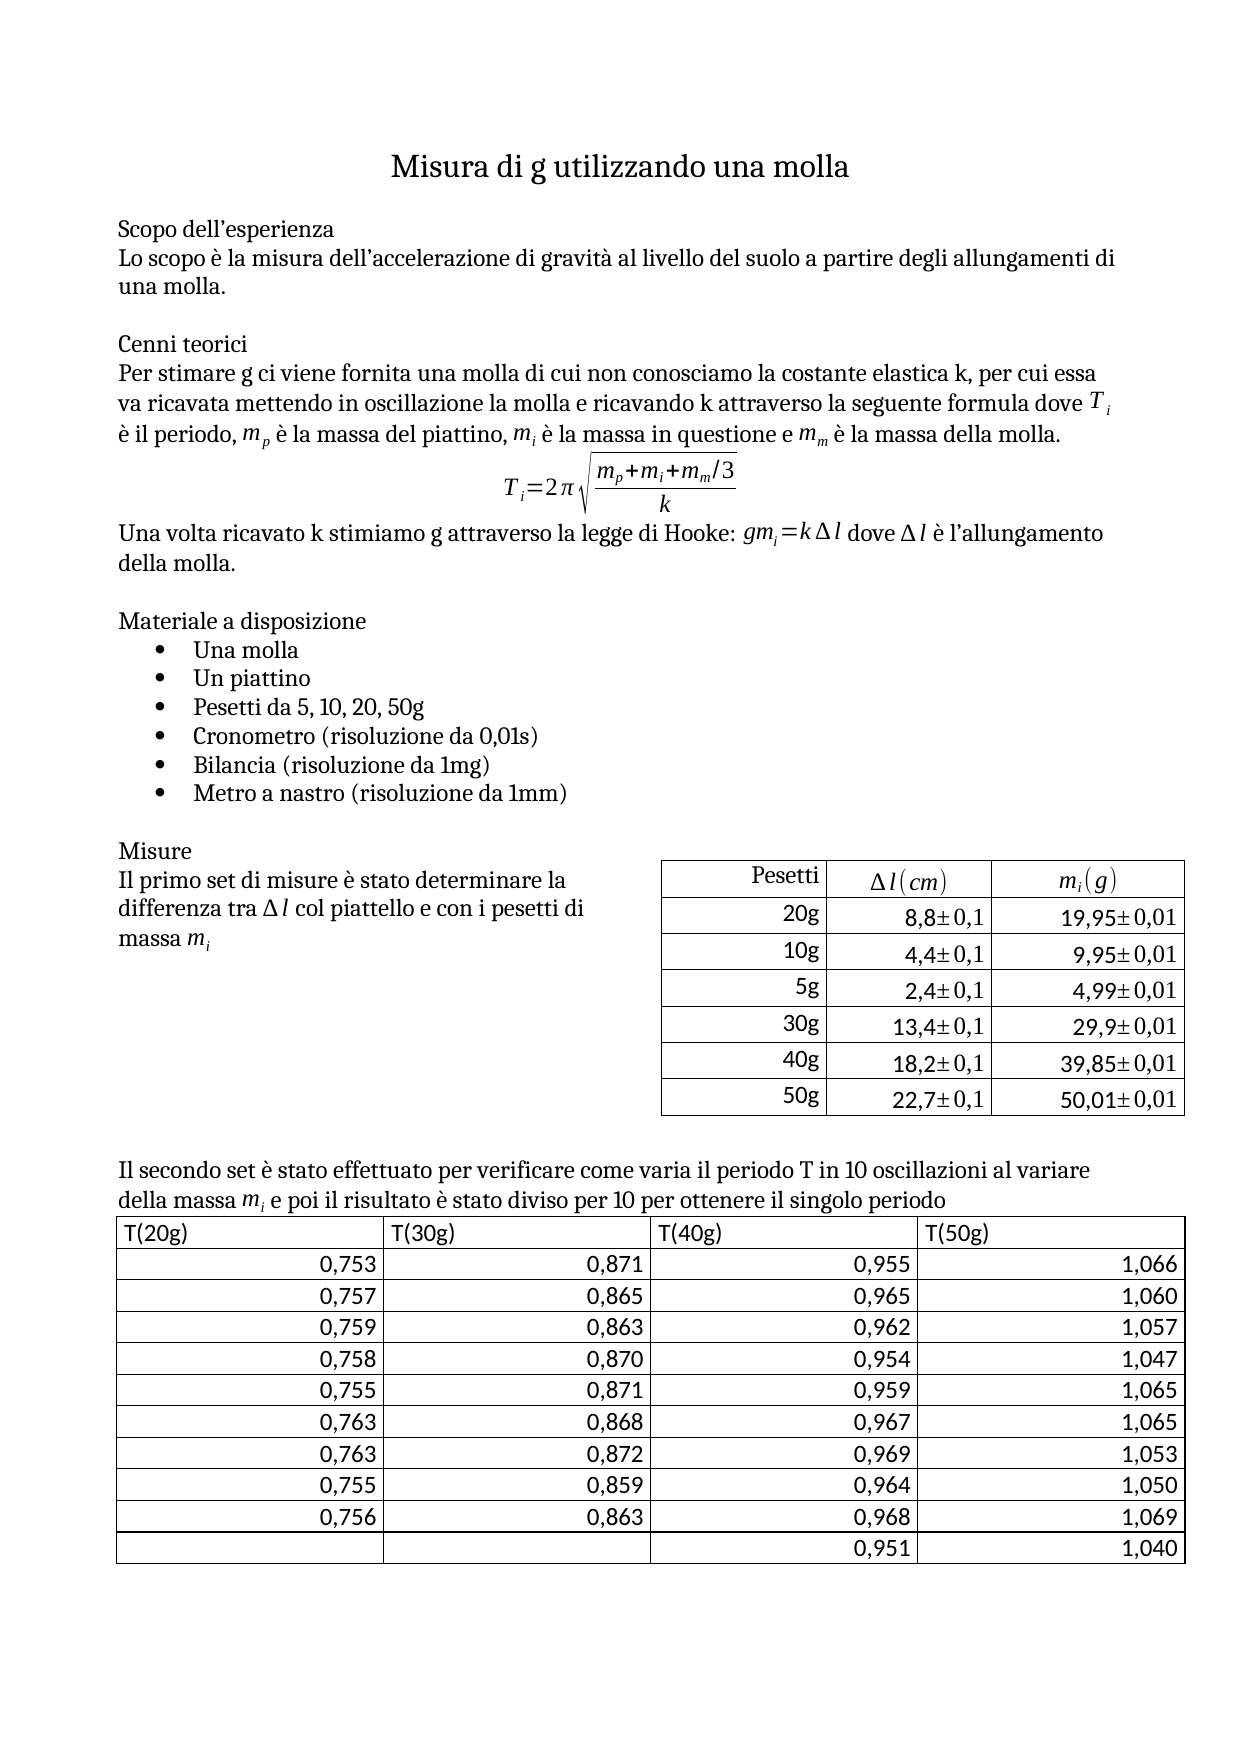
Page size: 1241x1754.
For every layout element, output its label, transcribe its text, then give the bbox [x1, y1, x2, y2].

table_header Pesetti [662, 861, 826, 897]
table_cell 1,057 [918, 1312, 1184, 1342]
table_cell 29,9 [992, 1007, 1184, 1042]
table_cell 0,959 [651, 1375, 917, 1405]
text Misura di g utilizzando una molla [118, 148, 1122, 186]
table_cell 1,065 [918, 1375, 1184, 1405]
table_cell 0,863 [384, 1501, 650, 1531]
table_cell 18,2 [827, 1043, 991, 1078]
table_cell 1,047 [918, 1343, 1184, 1374]
table_header [992, 861, 1184, 897]
table_cell 1,069 [918, 1501, 1184, 1531]
table_cell 0,964 [651, 1469, 917, 1500]
list Una molla [156, 636, 1122, 664]
list Un piattino [156, 664, 1122, 693]
table_cell 0,872 [384, 1438, 650, 1468]
list Bilancia (risoluzione da 1mg) [156, 751, 1122, 779]
table_cell 0,753 [117, 1249, 383, 1279]
table_cell 1,040 [918, 1533, 1184, 1563]
table_cell 2,4 [827, 970, 991, 1006]
table_cell 0,759 [117, 1312, 383, 1342]
table_cell [117, 1533, 383, 1563]
table_cell 19,95 [992, 898, 1184, 933]
table_cell 0,863 [384, 1312, 650, 1342]
text Per stimare g ci viene fornita una molla di cui non conosciamo la costante elastica k, per cui essa va ricavata mettendo in oscillazione la molla e ricavando k attraverso la seguente formula dove è il periodo, è la massa del piattino, è la massa in questione e è la massa della molla. [118, 358, 1122, 450]
text Misure [118, 837, 1122, 866]
table_cell 0,962 [651, 1312, 917, 1342]
table_cell [384, 1533, 650, 1563]
table_cell 9,95 [992, 934, 1184, 969]
table_cell 4,4 [827, 934, 991, 969]
table_cell 0,756 [117, 1501, 383, 1531]
table_cell 0,951 [651, 1533, 917, 1563]
text Materiale a disposizione [118, 607, 1122, 636]
text Una volta ricavato k stimiamo g attraverso la legge di Hooke: dove è l’allungamento della molla. [118, 518, 1122, 578]
table_cell 0,968 [651, 1501, 917, 1531]
text Il primo set di misure è stato determinare la differenza tra col piattello e con i pesetti di massa [118, 866, 661, 954]
table_cell 22,7 [827, 1079, 991, 1115]
table_cell 0,865 [384, 1280, 650, 1311]
text Cenni teorici [118, 330, 1122, 358]
table_cell 5g [662, 970, 826, 1006]
table_cell 50g [662, 1079, 826, 1115]
table_cell 0,955 [651, 1249, 917, 1279]
table_cell 0,870 [384, 1343, 650, 1374]
table_cell 0,763 [117, 1438, 383, 1468]
table_cell 0,954 [651, 1343, 917, 1374]
text Lo scopo è la misura dell’accelerazione di gravità al livello del suolo a partire degli allungamenti di una molla. [118, 243, 1122, 301]
table_cell 20g [662, 898, 826, 933]
table_cell 13,4 [827, 1007, 991, 1042]
list Metro a nastro (risoluzione da 1mm) [156, 779, 1122, 808]
table_cell 0,859 [384, 1469, 650, 1500]
table_cell 1,060 [918, 1280, 1184, 1311]
table_header T(20g) [117, 1217, 383, 1247]
table_cell 0,758 [117, 1343, 383, 1374]
table_cell 10g [662, 934, 826, 969]
table_cell 8,8 [827, 898, 991, 933]
text Il secondo set è stato effettuato per verificare come varia il periodo T in 10 oscillazioni al variare della massa e poi il risultato è stato diviso per 10 per ottenere il singolo periodo [118, 1156, 1122, 1216]
table_header T(50g) [918, 1217, 1184, 1247]
text Scopo dell’esperienza [118, 215, 1122, 243]
table_cell 0,755 [117, 1469, 383, 1500]
table_cell 0,757 [117, 1280, 383, 1311]
table_header T(30g) [384, 1217, 650, 1247]
table_cell 0,967 [651, 1406, 917, 1437]
table_cell 40g [662, 1043, 826, 1078]
list Pesetti da 5, 10, 20, 50g [156, 693, 1122, 722]
table_cell 0,755 [117, 1375, 383, 1405]
table_cell 0,871 [384, 1249, 650, 1279]
table_cell 4,99 [992, 970, 1184, 1006]
table_header [827, 861, 991, 897]
table_cell 0,763 [117, 1406, 383, 1437]
table_cell 50,01 [992, 1079, 1184, 1115]
list Cronometro (risoluzione da 0,01s) [156, 722, 1122, 751]
table_cell 1,053 [918, 1438, 1184, 1468]
table_cell 1,066 [918, 1249, 1184, 1279]
table_cell 0,969 [651, 1438, 917, 1468]
table_cell 0,868 [384, 1406, 650, 1437]
table_header T(40g) [651, 1217, 917, 1247]
table_cell 1,050 [918, 1469, 1184, 1500]
table_cell 39,85 [992, 1043, 1184, 1078]
table_cell 1,065 [918, 1406, 1184, 1437]
table_cell 30g [662, 1007, 826, 1042]
table_cell 0,871 [384, 1375, 650, 1405]
table_cell 0,965 [651, 1280, 917, 1311]
